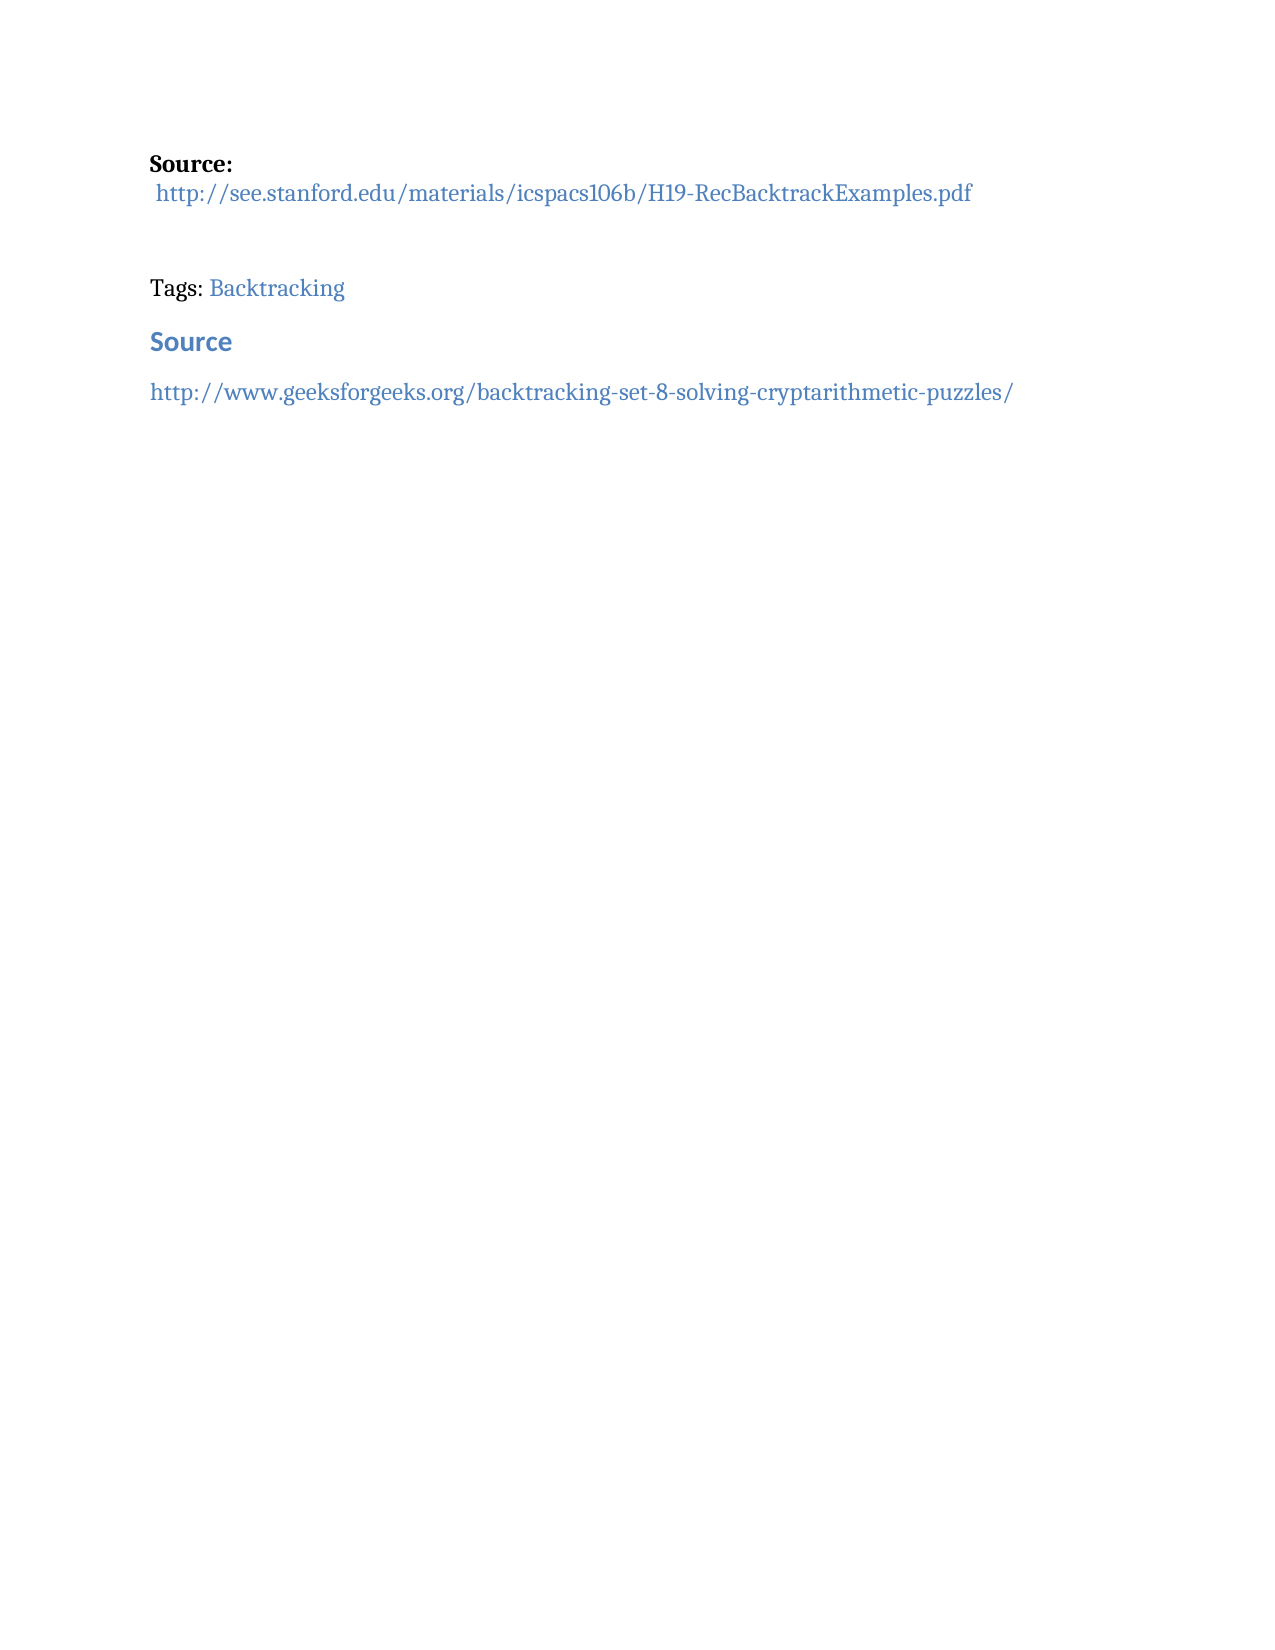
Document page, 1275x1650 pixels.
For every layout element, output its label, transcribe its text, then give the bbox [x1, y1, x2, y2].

subtitle Source [150, 323, 1125, 359]
text http://www.geeksforgeeks.org/backtracking-set-8-solving-cryptarithmetic-puzzles/ [150, 378, 1125, 406]
text Tags: Backtracking [150, 274, 1125, 302]
text Source: http://see.stanford.edu/materials/icspacs106b/H19-RecBacktrackExamples.pdf [150, 150, 1125, 207]
